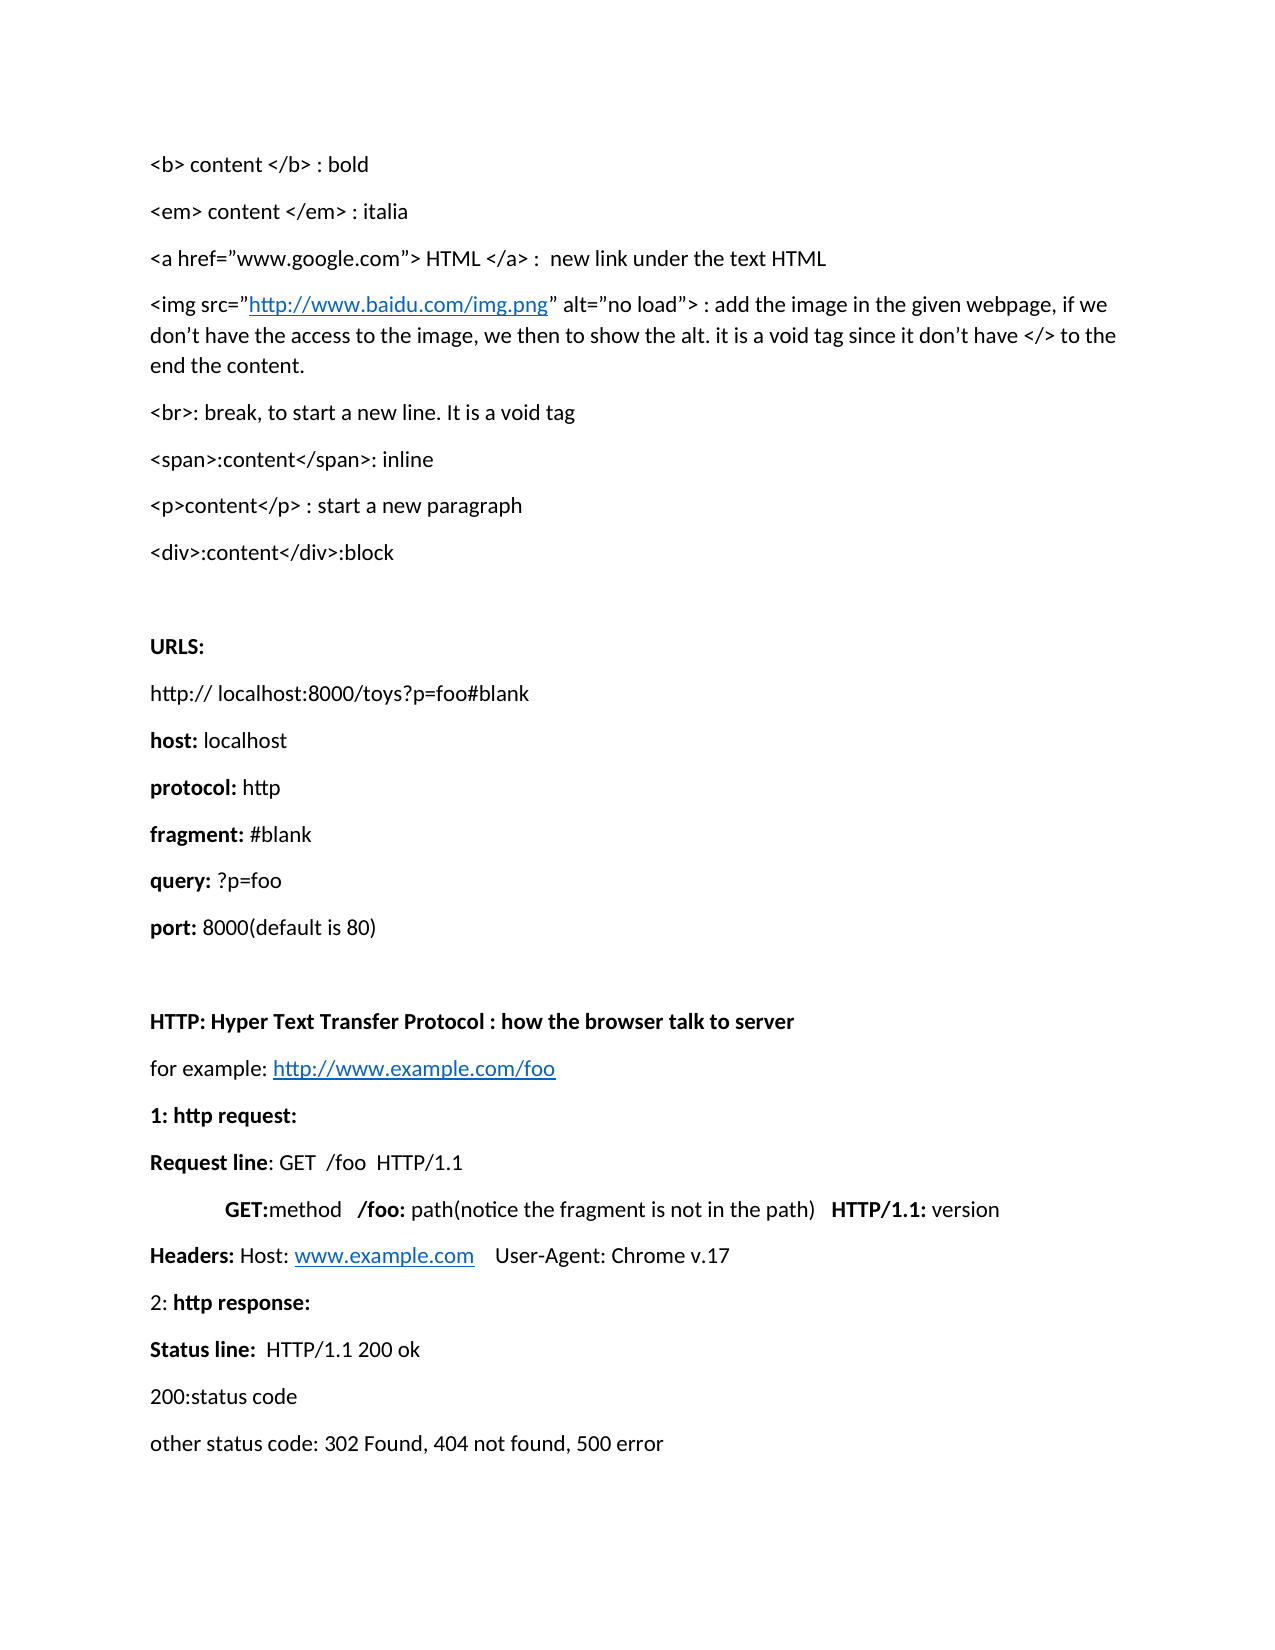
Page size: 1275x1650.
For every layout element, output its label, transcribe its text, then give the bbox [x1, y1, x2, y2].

text fragment: #blank [150, 820, 1125, 848]
text port: 8000(default is 80) [150, 913, 1125, 942]
text Headers: Host: www.example.com User-Agent: Chrome v.17 [150, 1242, 1125, 1270]
text <em> content </em> : italia [150, 197, 1125, 225]
text for example: http://www.example.com/foo [150, 1054, 1125, 1082]
text HTTP: Hyper Text Transfer Protocol : how the browser talk to server [150, 1007, 1125, 1035]
text URLS: [150, 632, 1125, 660]
text protocol: http [150, 773, 1125, 801]
text 2: http response: [150, 1288, 1125, 1317]
text GET:method /foo: path(notice the fragment is not in the path) HTTP/1.1: version [150, 1195, 1125, 1223]
text <b> content </b> : bold [150, 150, 1125, 178]
text <a href=”www.google.com”> HTML </a> : new link under the text HTML [150, 244, 1125, 272]
text <img src=”http://www.baidu.com/img.png” alt=”no load”> : add the image in the given webpage, if we don’t have the access to the image, we then to show the alt. it is a void tag since it don’t have </> to the end the content. [150, 291, 1125, 379]
text Request line: GET /foo HTTP/1.1 [150, 1148, 1125, 1176]
text <span>:content</span>: inline [150, 445, 1125, 473]
text <p>content</p> : start a new paragraph [150, 492, 1125, 520]
text <div>:content</div>:block [150, 538, 1125, 567]
text host: localhost [150, 726, 1125, 754]
text other status code: 302 Found, 404 not found, 500 error [150, 1429, 1125, 1457]
text 1: http request: [150, 1101, 1125, 1129]
text http:// localhost:8000/toys?p=foo#blank [150, 679, 1125, 707]
text query: ?p=foo [150, 867, 1125, 895]
text Status line: HTTP/1.1 200 ok [150, 1335, 1125, 1363]
text 200:status code [150, 1382, 1125, 1410]
text <br>: break, to start a new line. It is a void tag [150, 398, 1125, 426]
